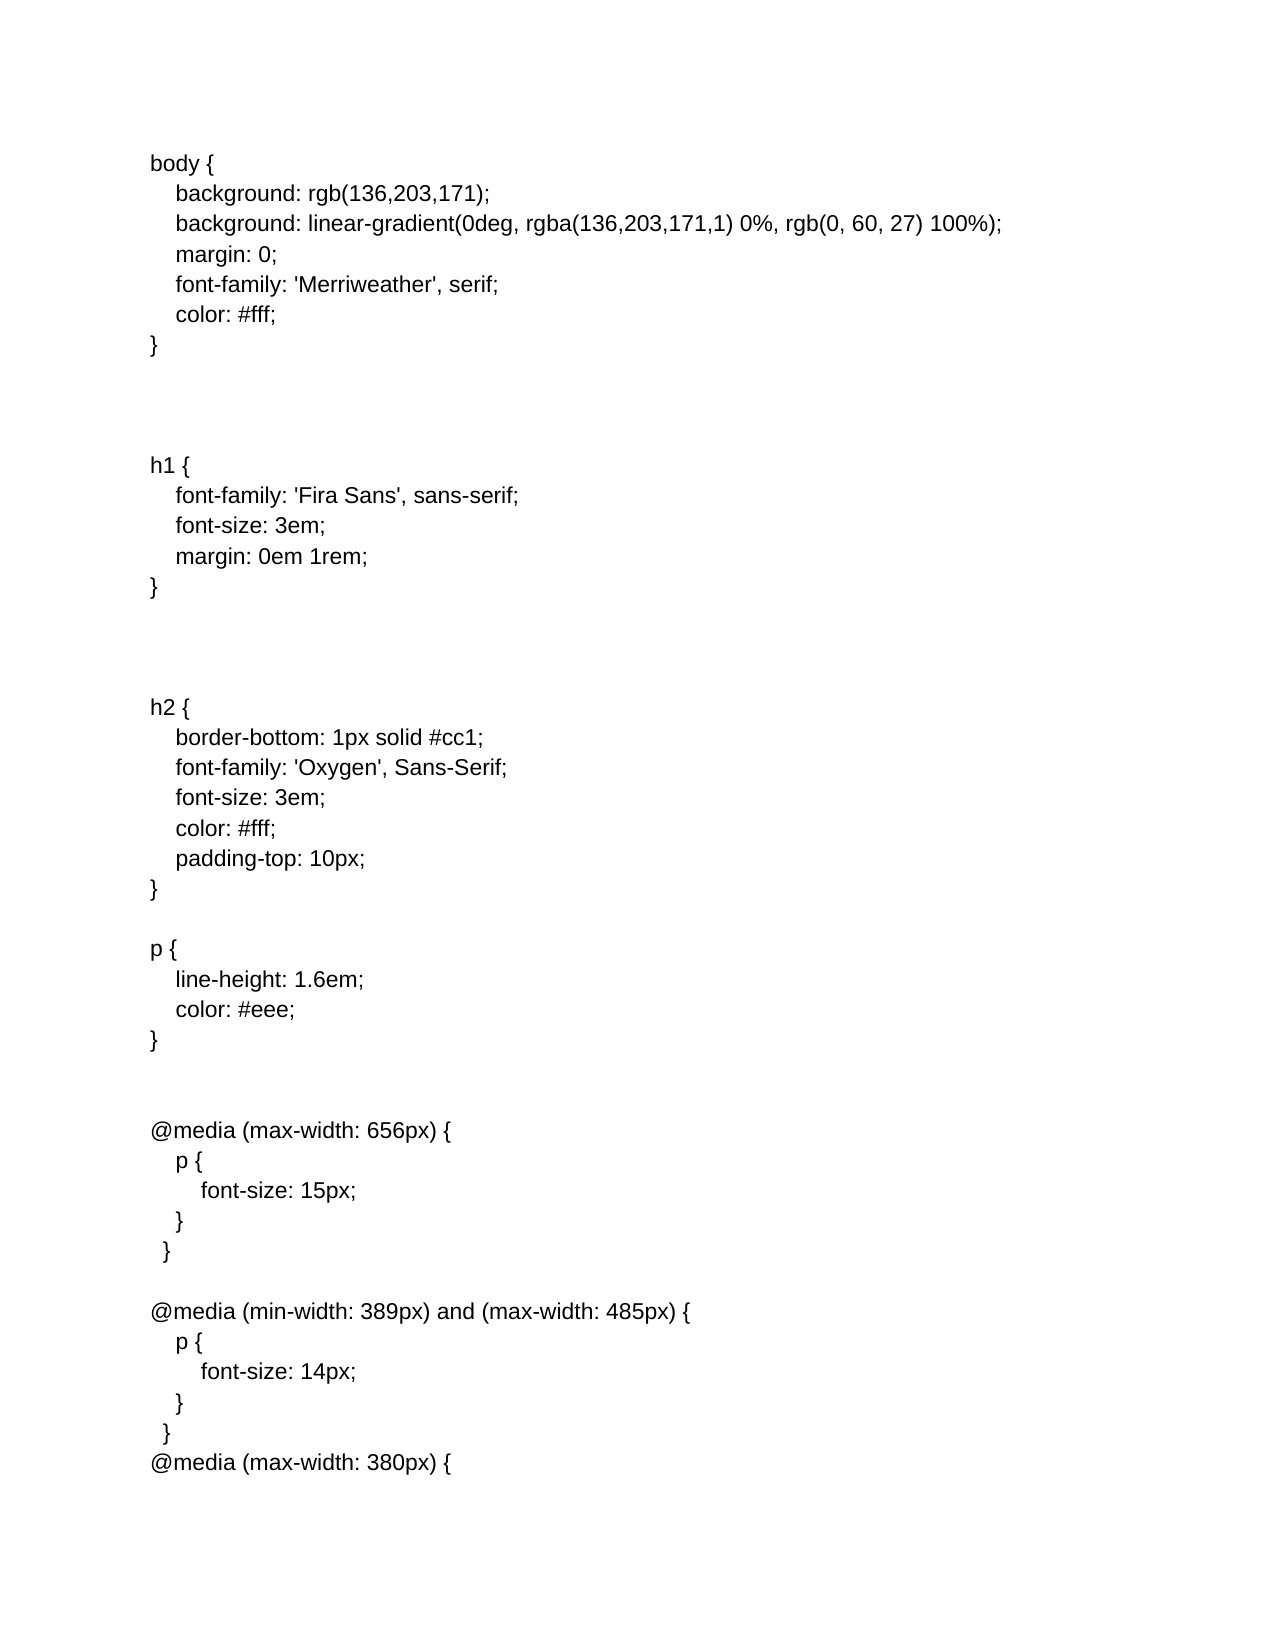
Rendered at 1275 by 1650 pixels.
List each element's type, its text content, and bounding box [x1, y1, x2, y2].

text } [150, 1419, 1125, 1445]
text padding-top: 10px; [150, 845, 1125, 871]
text } [150, 875, 1125, 901]
text line-height: 1.6em; [150, 966, 1125, 992]
text h1 { [150, 452, 1125, 478]
text @media (max-width: 656px) { [150, 1117, 1125, 1143]
text p { [150, 1328, 1125, 1354]
text border-bottom: 1px solid #cc1; [150, 724, 1125, 750]
text background: linear-gradient(0deg, rgba(136,203,171,1) 0%, rgb(0, 60, 27) 100%); [150, 210, 1125, 237]
text p { [150, 935, 1125, 962]
text color: #fff; [150, 301, 1125, 327]
text @media (min-width: 389px) and (max-width: 485px) { [150, 1298, 1125, 1324]
text font-family: 'Fira Sans', sans-serif; [150, 482, 1125, 509]
text } [150, 331, 1125, 358]
text font-family: 'Oxygen', Sans-Serif; [150, 754, 1125, 781]
text margin: 0em 1rem; [150, 543, 1125, 569]
text @media (max-width: 380px) { [150, 1449, 1125, 1475]
text margin: 0; [150, 241, 1125, 267]
text font-size: 3em; [150, 512, 1125, 539]
text h2 { [150, 694, 1125, 720]
text body { [150, 150, 1125, 176]
text background: rgb(136,203,171); [150, 180, 1125, 207]
text } [150, 1026, 1125, 1052]
text font-size: 15px; [150, 1177, 1125, 1203]
text } [150, 1237, 1125, 1264]
text } [150, 1388, 1125, 1415]
text color: #fff; [150, 814, 1125, 841]
text font-family: 'Merriweather', serif; [150, 271, 1125, 297]
text p { [150, 1147, 1125, 1173]
text } [150, 1207, 1125, 1234]
text color: #eee; [150, 996, 1125, 1022]
text font-size: 14px; [150, 1358, 1125, 1385]
text font-size: 3em; [150, 784, 1125, 811]
text } [150, 573, 1125, 599]
